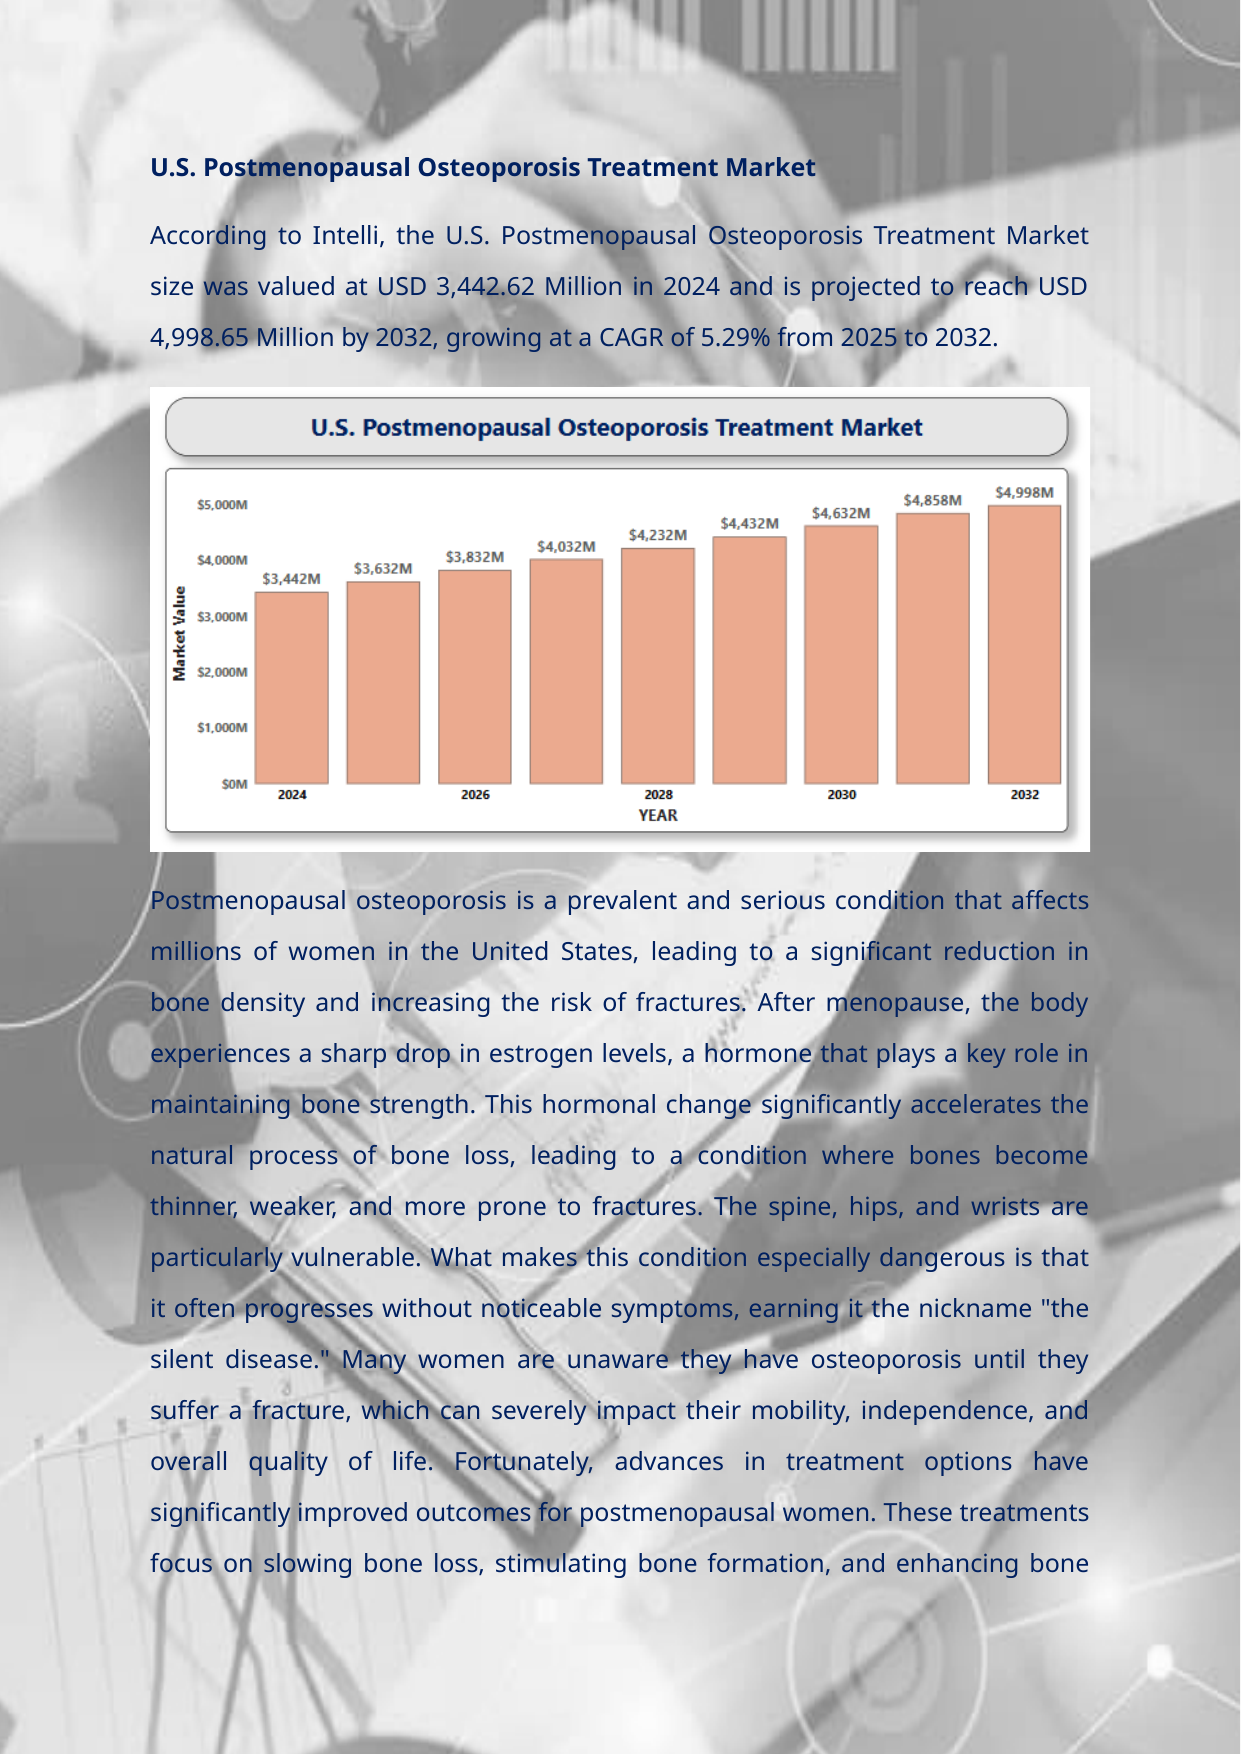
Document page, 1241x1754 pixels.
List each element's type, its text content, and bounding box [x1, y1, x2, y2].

picture [150, 387, 1091, 852]
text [150, 882, 1090, 1580]
text According to Intelli, the U.S. Postmenopausal Osteoporosis Treatment Market size was valued at USD 3,442.62 Million in 2024 and is projected to reach USD 4,998.65 Million by 2032, growing at a CAGR of 5.29% from 2025 to 2032. [150, 218, 1090, 354]
text U.S. Postmenopausal Osteoporosis Treatment Market [150, 150, 1090, 184]
